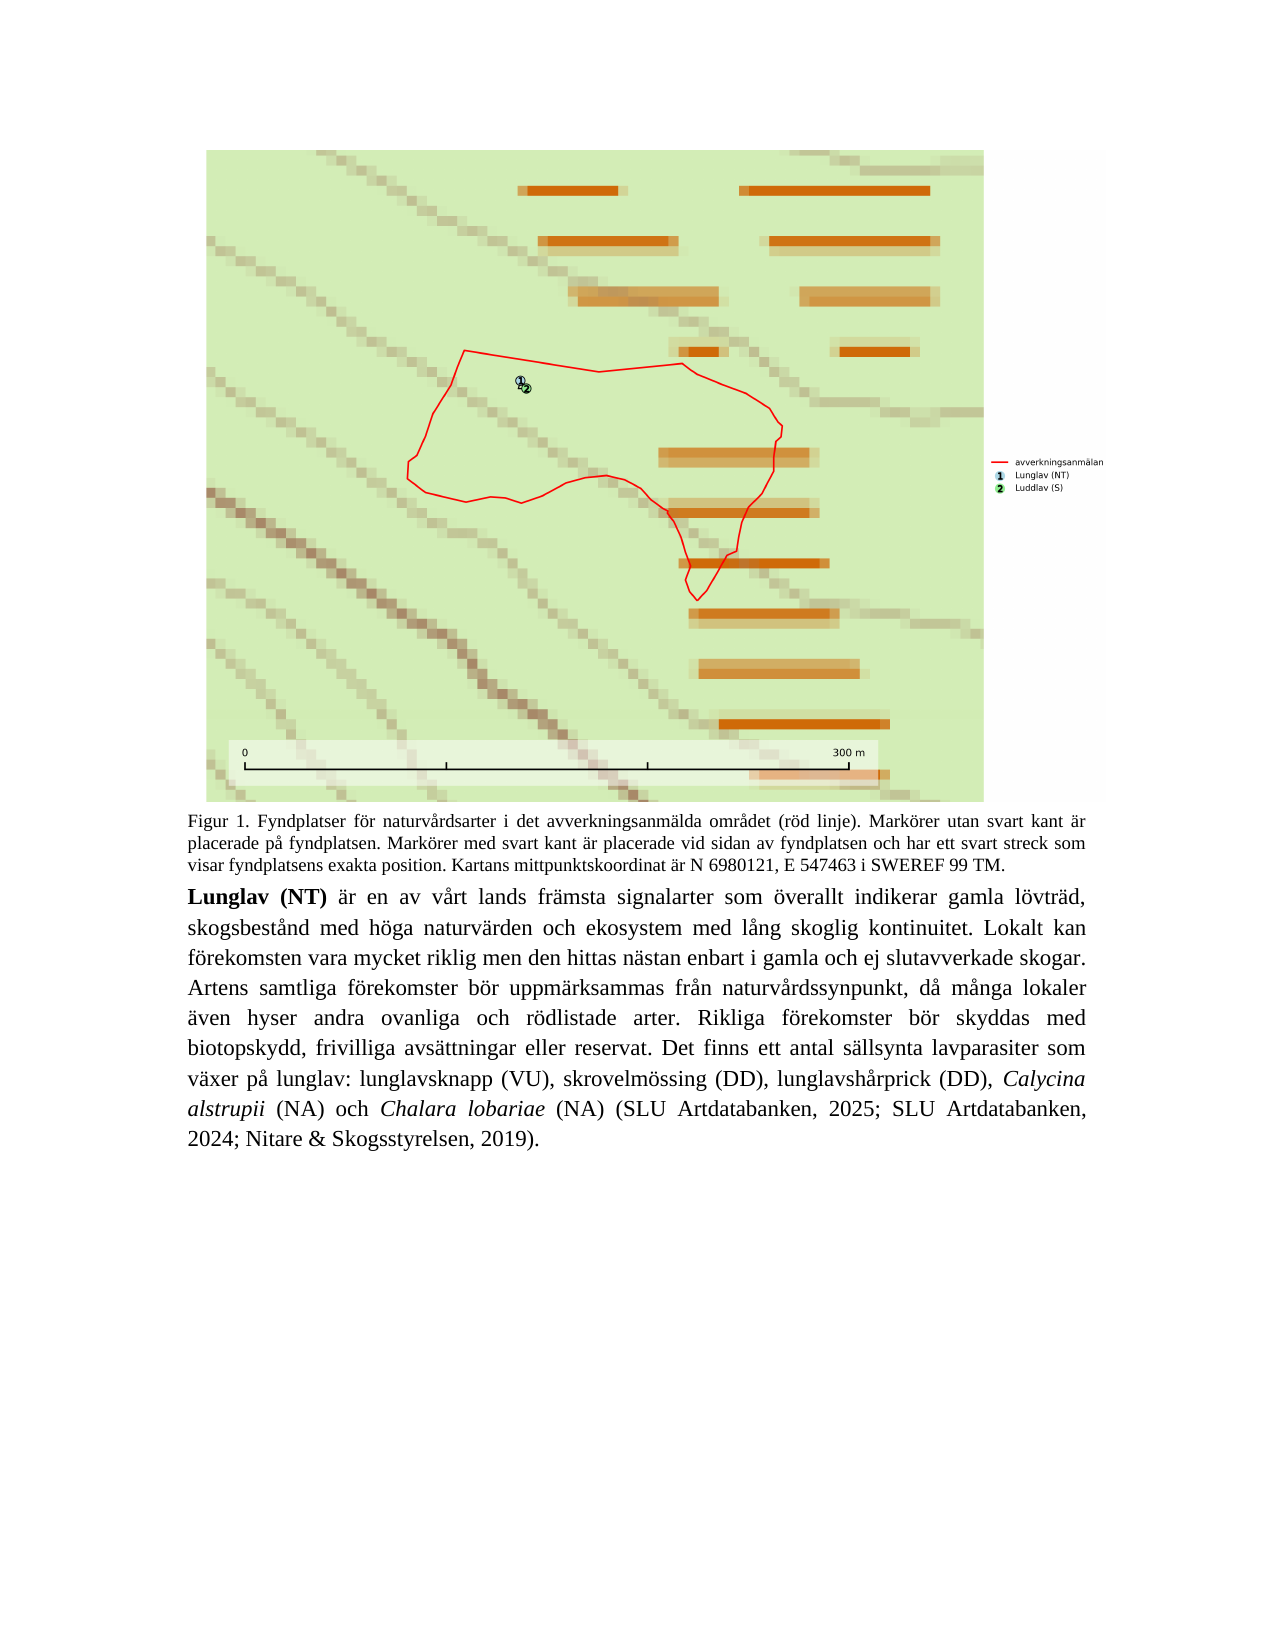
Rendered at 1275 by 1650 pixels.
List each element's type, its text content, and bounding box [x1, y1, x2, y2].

picture [206, 150, 1107, 802]
text Figur 1. Fyndplatser för naturvårdsarter i det avverkningsanmälda området (röd linje). Markörer utan svart kant är placerade på fyndplatsen. Markörer med svart kant är placerade vid sidan av fyndplatsen och har ett svart streck som visar fyndplatsens exakta position. Kartans mittpunktskoordinat är N 6980121, E 547463 i SWEREF 99 TM. [187, 810, 1087, 875]
text Lunglav (NT) är en av vårt lands främsta signalarter som överallt indikerar gamla lövträd, skogsbestånd med höga naturvärden och ekosystem med lång skoglig kontinuitet. Lokalt kan förekomsten vara mycket riklig men den hittas nästan enbart i gamla och ej slutavverkade skogar. Artens samtliga förekomster bör uppmärksammas från naturvårdssynpunkt, då många lokaler även hyser andra ovanliga och rödlistade arter. Rikliga förekomster bör skyddas med biotopskydd, frivilliga avsättningar eller reservat. Det finns ett antal sällsynta lavparasiter som växer på lunglav: lunglavsknapp (VU), skrovelmössing (DD), lunglavshårprick (DD), Calycina alstrupii (NA) och Chalara lobariae (NA) (SLU Artdatabanken, 2025; SLU Artdatabanken, 2024; Nitare & Skogsstyrelsen, 2019). [187, 883, 1087, 1151]
